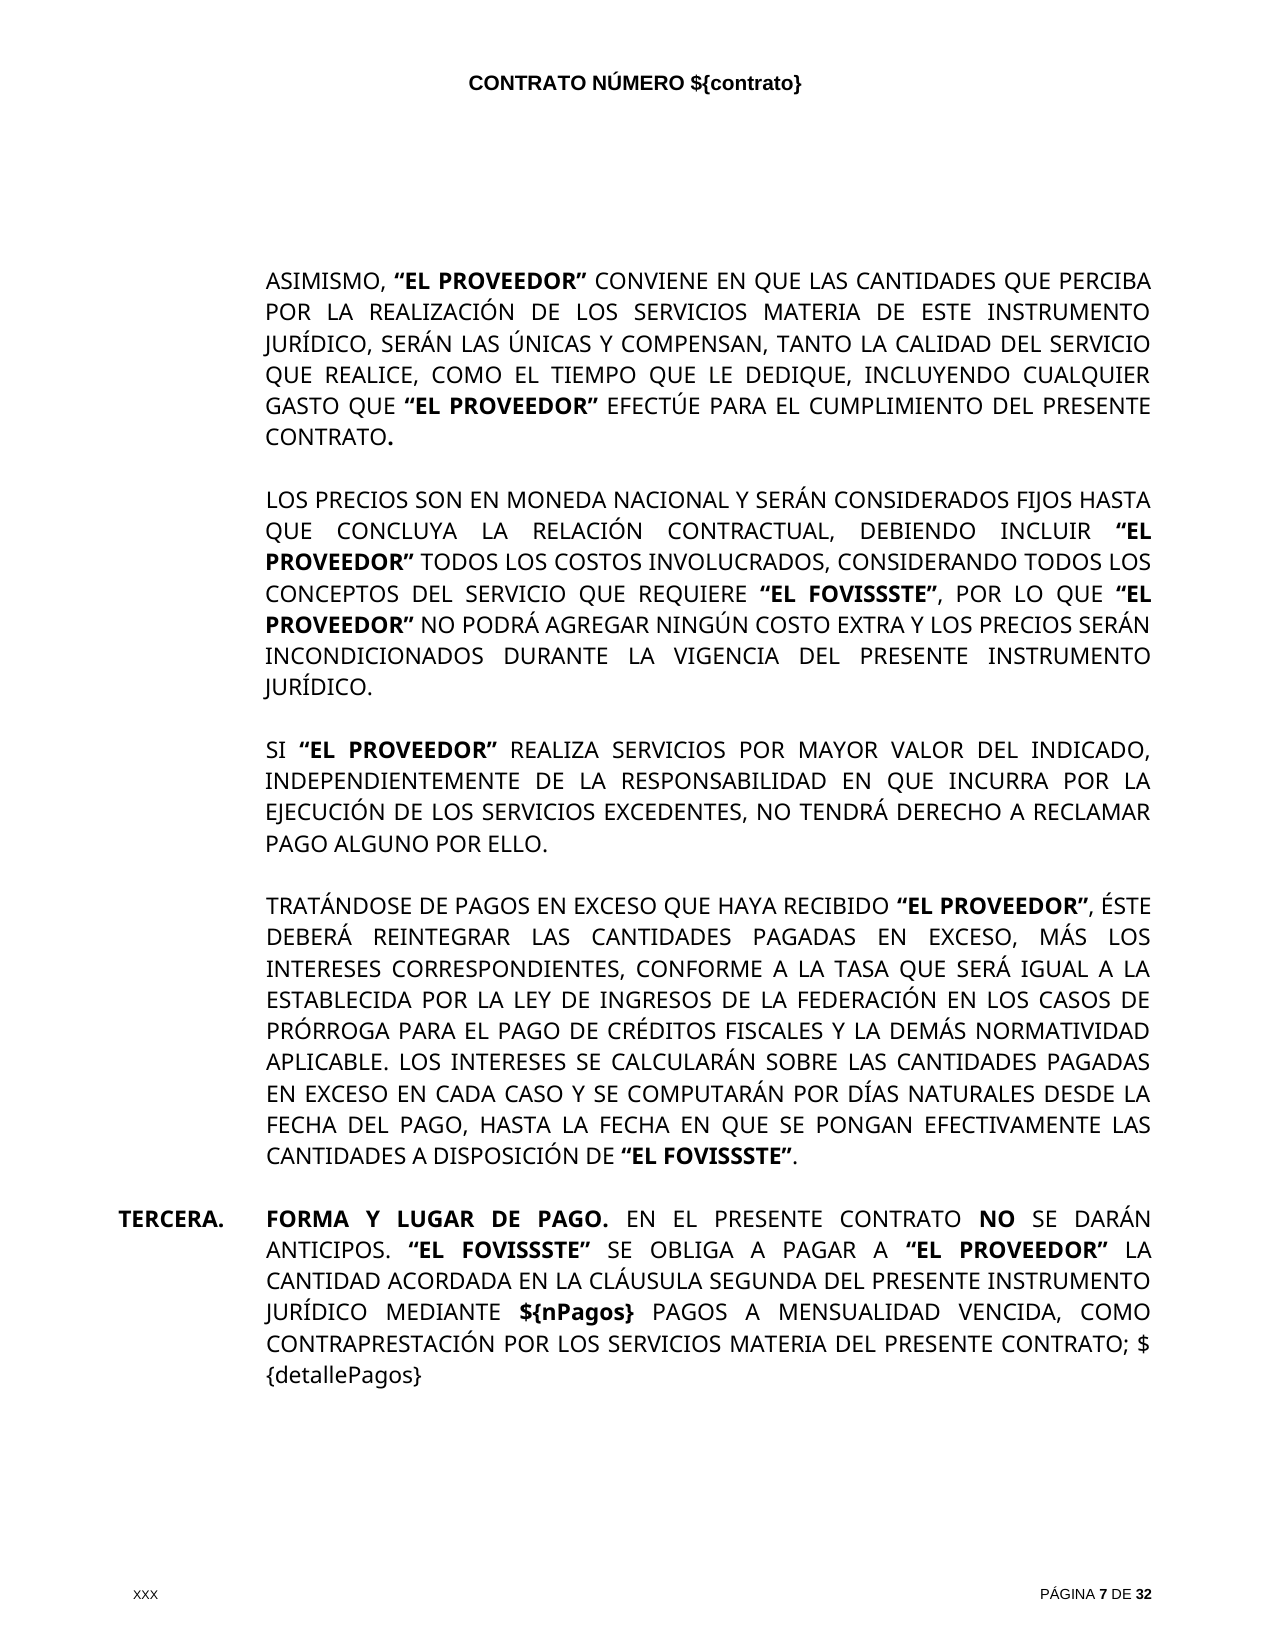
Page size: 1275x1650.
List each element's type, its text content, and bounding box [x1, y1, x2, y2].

text ASIMISMO, “EL PROVEEDOR” CONVIENE EN QUE LAS CANTIDADES QUE PERCIBA POR LA REALIZACIÓN DE LOS SERVICIOS MATERIA DE ESTE INSTRUMENTO JURÍDICO, SERÁN LAS ÚNICAS Y COMPENSAN, TANTO LA CALIDAD DEL SERVICIO QUE REALICE, COMO EL TIEMPO QUE LE DEDIQUE, INCLUYENDO CUALQUIER GASTO QUE “EL PROVEEDOR” EFECTÚE PARA EL CUMPLIMIENTO DEL PRESENTE CONTRATO. [265, 265, 1152, 452]
text TRATÁNDOSE DE PAGOS EN EXCESO QUE HAYA RECIBIDO “EL PROVEEDOR”, ÉSTE DEBERÁ REINTEGRAR LAS CANTIDADES PAGADAS EN EXCESO, MÁS LOS INTERESES CORRESPONDIENTES, CONFORME A LA TASA QUE SERÁ IGUAL A LA ESTABLECIDA POR LA LEY DE INGRESOS DE LA FEDERACIÓN EN LOS CASOS DE PRÓRROGA PARA EL PAGO DE CRÉDITOS FISCALES Y LA DEMÁS NORMATIVIDAD APLICABLE. LOS INTERESES SE CALCULARÁN SOBRE LAS CANTIDADES PAGADAS EN EXCESO EN CADA CASO Y SE COMPUTARÁN POR DÍAS NATURALES DESDE LA FECHA DEL PAGO, HASTA LA FECHA EN QUE SE PONGAN EFECTIVAMENTE LAS CANTIDADES A DISPOSICIÓN DE “EL FOVISSSTE”. [266, 890, 1152, 1171]
text LOS PRECIOS SON EN MONEDA NACIONAL Y SERÁN CONSIDERADOS FIJOS HASTA QUE CONCLUYA LA RELACIÓN CONTRACTUAL, DEBIENDO INCLUIR “EL PROVEEDOR” TODOS LOS COSTOS INVOLUCRADOS, CONSIDERANDO TODOS LOS CONCEPTOS DEL SERVICIO QUE REQUIERE “EL FOVISSSTE”, POR LO QUE “EL PROVEEDOR” NO PODRÁ AGREGAR NINGÚN COSTO EXTRA Y LOS PRECIOS SERÁN INCONDICIONADOS DURANTE LA VIGENCIA DEL PRESENTE INSTRUMENTO JURÍDICO. [265, 484, 1152, 702]
text SI “EL PROVEEDOR” REALIZA SERVICIOS POR MAYOR VALOR DEL INDICADO, INDEPENDIENTEMENTE DE LA RESPONSABILIDAD EN QUE INCURRA POR LA EJECUCIÓN DE LOS SERVICIOS EXCEDENTES, NO TENDRÁ DERECHO A RECLAMAR PAGO ALGUNO POR ELLO. [265, 734, 1152, 859]
text TERCERA. FORMA Y LUGAR DE PAGO. EN EL PRESENTE CONTRATO NO SE DARÁN ANTICIPOS. “EL FOVISSSTE” SE OBLIGA A PAGAR A “EL PROVEEDOR” LA CANTIDAD ACORDADA EN LA CLÁUSULA SEGUNDA DEL PRESENTE INSTRUMENTO JURÍDICO MEDIANTE ${nPagos} PAGOS A MENSUALIDAD VENCIDA, COMO CONTRAPRESTACIÓN POR LOS SERVICIOS MATERIA DEL PRESENTE CONTRATO; ${detallePagos} [118, 1202, 1152, 1390]
